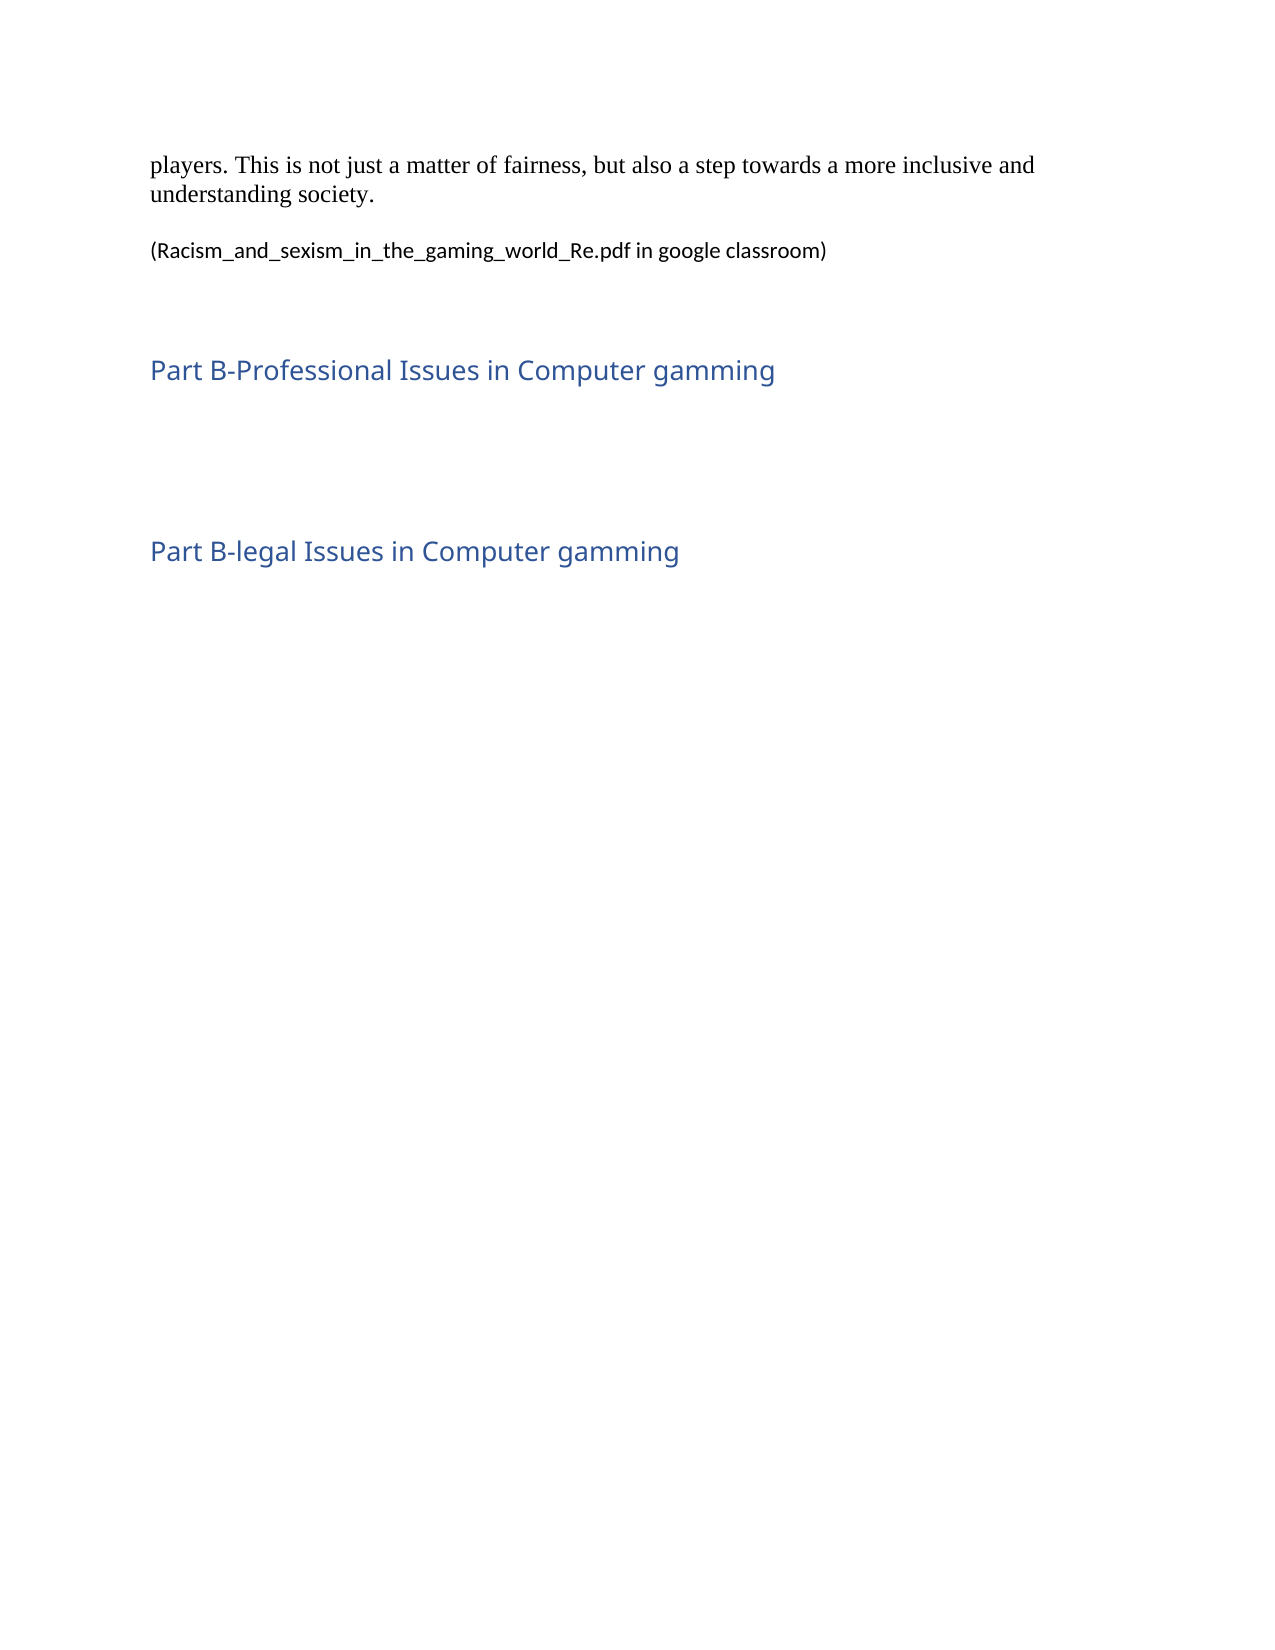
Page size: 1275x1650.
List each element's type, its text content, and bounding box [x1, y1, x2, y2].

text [150, 150, 1125, 207]
text (Racism_and_sexism_in_the_gaming_world_Re.pdf in google classroom) [150, 237, 1125, 265]
subtitle Part B-legal Issues in Computer gamming [150, 532, 1125, 569]
subtitle Part B-Professional Issues in Computer gamming [150, 352, 1125, 389]
